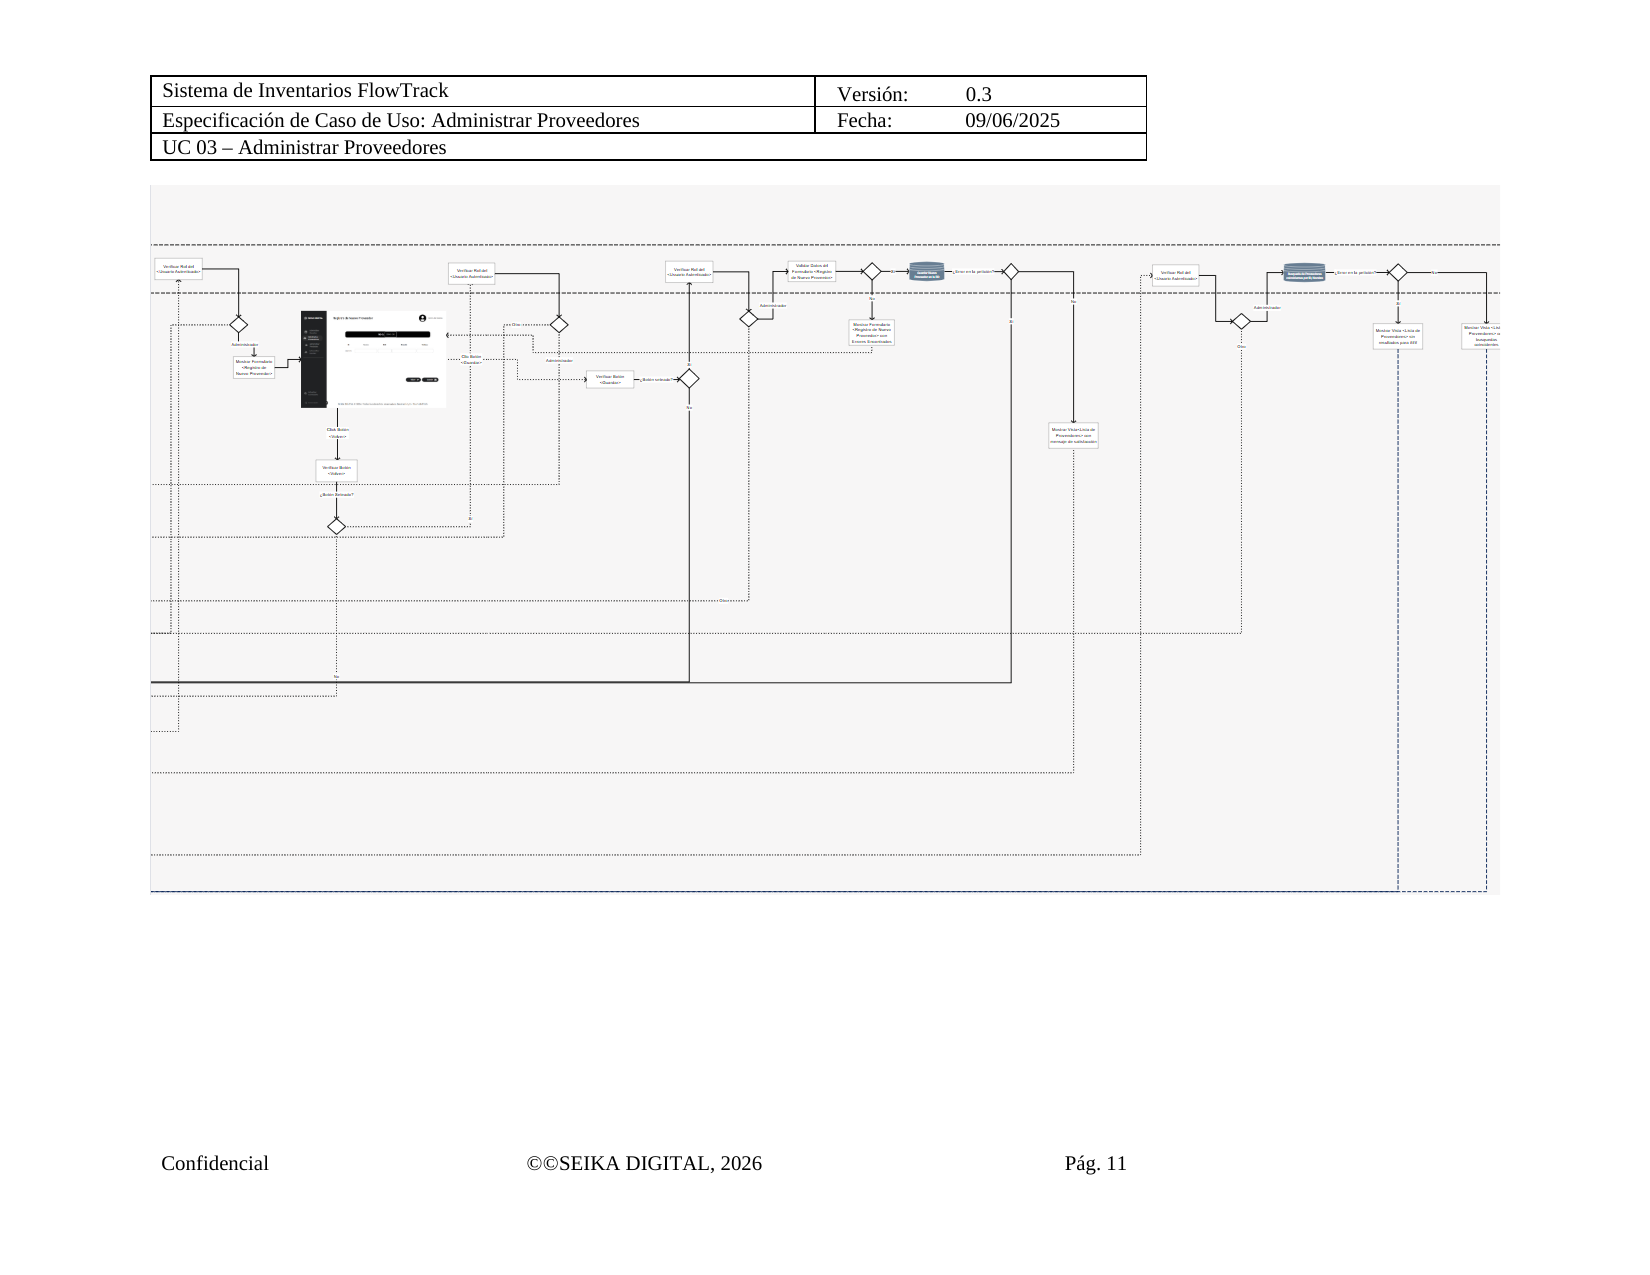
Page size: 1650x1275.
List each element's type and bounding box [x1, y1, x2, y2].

picture [150, 185, 1500, 895]
